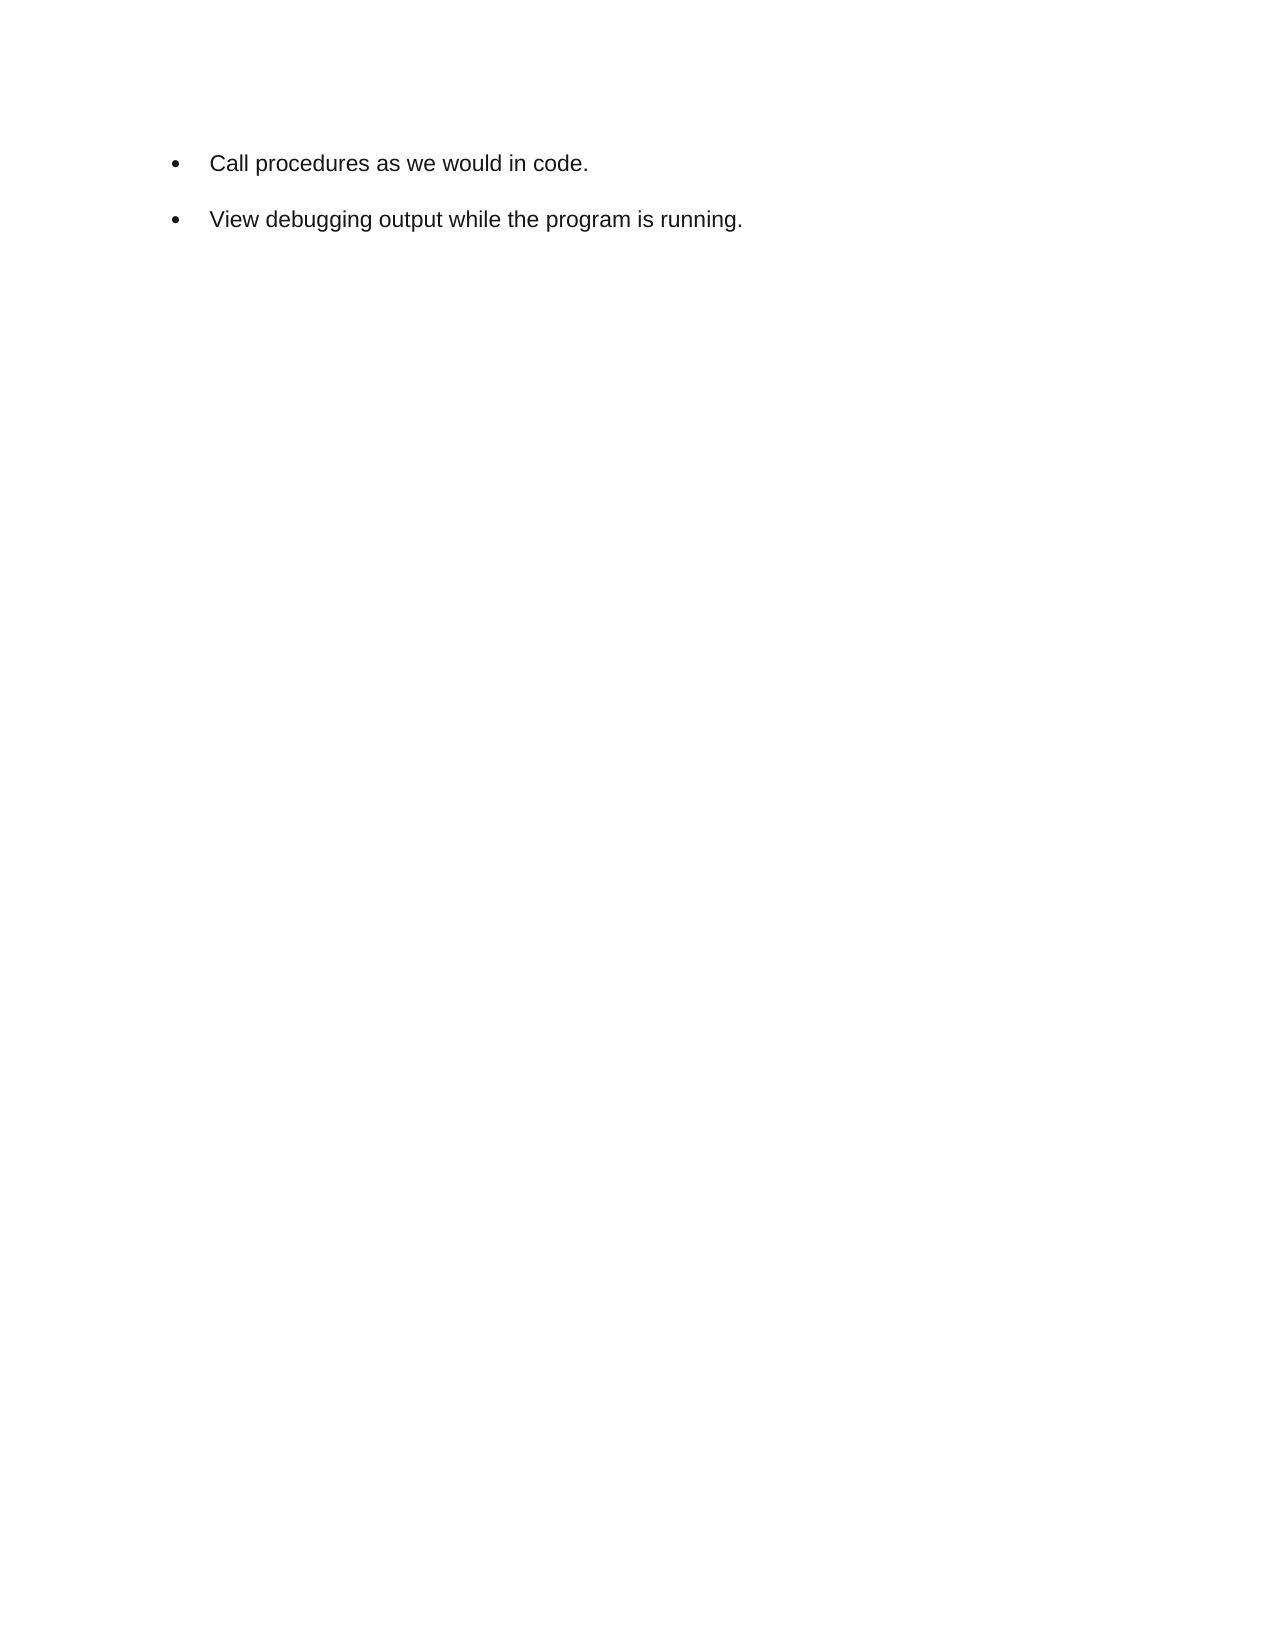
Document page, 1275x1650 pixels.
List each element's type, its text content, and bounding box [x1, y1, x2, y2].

list Call procedures as we would in code. [172, 150, 1125, 176]
list View debugging output while the program is running. [172, 206, 1125, 232]
